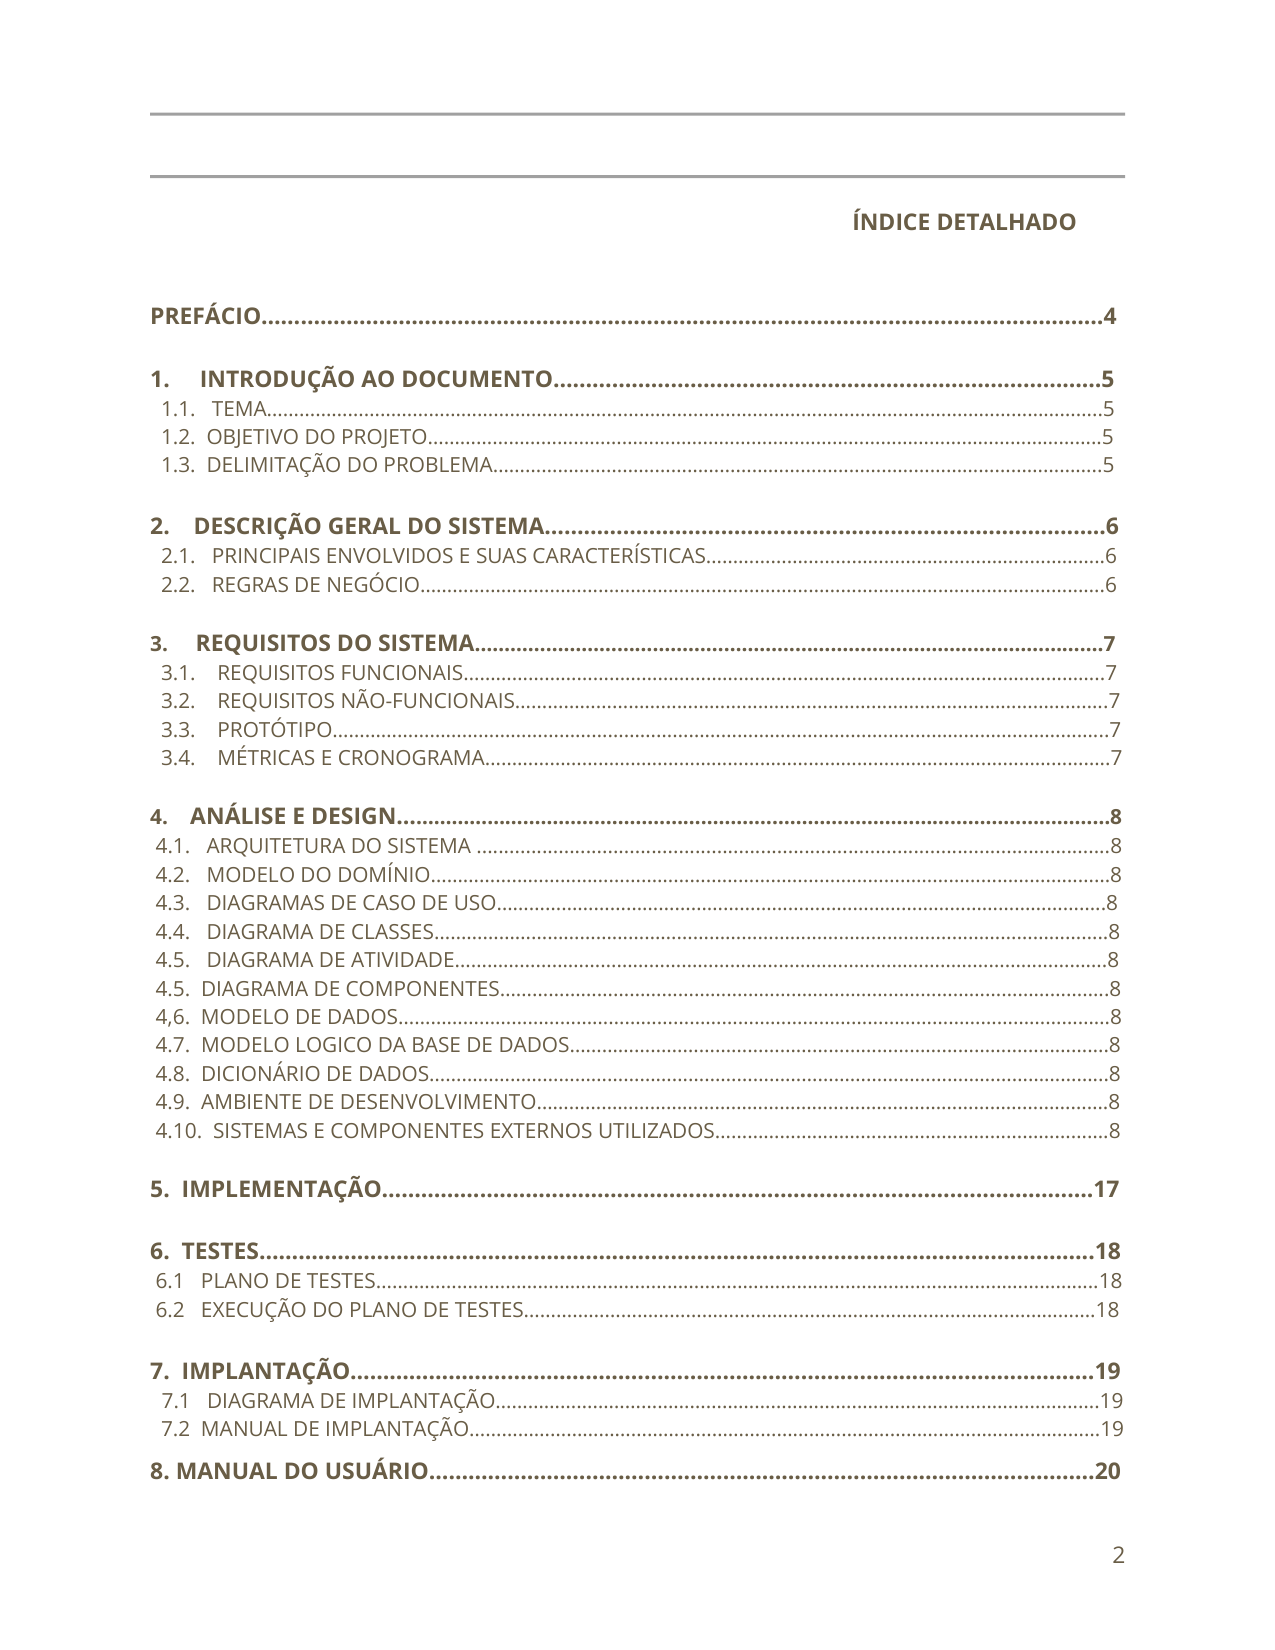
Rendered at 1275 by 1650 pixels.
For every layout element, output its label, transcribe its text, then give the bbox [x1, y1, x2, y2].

text 4.7. MODELO LOGICO DA BASE DE DADOS……………………………………………………………………………………….8 [150, 1031, 1125, 1059]
text 4.3. DIAGRAMAS DE CASO DE USO…………………………………………………………………………………………………..8 [150, 888, 1125, 917]
text 3.3. PROTÓTIPO……………………………………………………………………………………………………………………………...7 [150, 715, 1125, 743]
text 3.4. MÉTRICAS E CRONOGRAMA……………………………………………………………………………………………………..7 [150, 743, 1125, 772]
text 2.1. PRINCIPAIS ENVOLVIDOS E SUAS CARACTERÍSTICAS………………………………………………………………..6 [150, 542, 1125, 570]
text ÍNDICE DETALHADO [150, 206, 1125, 237]
text 6. TESTES………………………………………………………………………………………………………………..18 [150, 1235, 1125, 1267]
text 5. IMPLEMENTAÇÃO……………………………………………………………………………………………….17 [150, 1173, 1125, 1204]
text 3.1. REQUISITOS FUNCIONAIS………………………………………………………………………………………………………..7 [150, 658, 1125, 687]
text 1. INTRODUÇÃO AO DOCUMENTO…………………………………………………………………………5 [150, 362, 1125, 394]
text PREFÁCIO…………………………………………………………………………………………………………………4 [150, 300, 1125, 331]
text 7.2 MANUAL DE IMPLANTAÇÃO………………………………………………………………………………………………………19 [150, 1414, 1125, 1443]
text 4,6. MODELO DE DADOS……………………………………………………………………………………………………………………8 [150, 1002, 1125, 1031]
text 4.5. DIAGRAMA DE ATIVIDADE………………………………………………………………………………………………………….8 [150, 945, 1125, 974]
text 1.2. OBJETIVO DO PROJETO……………………………………………………………………………………………………………..5 [150, 422, 1125, 451]
text 4. ANÁLISE E DESIGN…………………………………………………………………………………………………………8 [150, 800, 1125, 832]
text 4.9. AMBIENTE DE DESENVOLVIMENTO…………………………………………………………………………………………….8 [150, 1087, 1125, 1116]
text 3. REQUISITOS DO SISTEMA…………………………………………………………………………………………….7 [150, 627, 1125, 658]
text 1.1. TEMA………………………………………………………………………………………………………………………………………..5 [150, 394, 1125, 422]
text 8. MANUAL DO USUÁRIO…………………………………………………………………………………………20 [150, 1455, 1125, 1487]
text 4.4. DIAGRAMA DE CLASSES……………………………………………………………………………………………………………..8 [150, 917, 1125, 945]
text 4.8. DICIONÁRIO DE DADOS……………………………………………………………………………………………………………...8 [150, 1059, 1125, 1087]
text 1.3. DELIMITAÇÃO DO PROBLEMA…………………………………………………………………………………………………..5 [150, 451, 1125, 479]
text 4.5. DIAGRAMA DE COMPONENTES…………………………………………………………………………………………………..8 [150, 974, 1125, 1002]
text 2.2. REGRAS DE NEGÓCIO……………………………………………………………………………………………………………….6 [150, 570, 1125, 598]
text 4.2. MODELO DO DOMÍNIO………………………………………………………………………………………………………………8 [150, 860, 1125, 888]
text 7.1 DIAGRAMA DE IMPLANTAÇÃO………………………………………………………………………………………………….19 [150, 1386, 1125, 1414]
text 4.10. SISTEMAS E COMPONENTES EXTERNOS UTILIZADOS……………………………………………………………….8 [150, 1116, 1125, 1144]
text 4.1. ARQUITETURA DO SISTEMA ....................................................................................................................8 [150, 832, 1125, 860]
text 6.1 PLANO DE TESTES……………………………………………………………………………………………………………………..18 [150, 1267, 1125, 1295]
text 6.2 EXECUÇÃO DO PLANO DE TESTES…………………………………………………………………………………………….18 [150, 1295, 1125, 1323]
text 3.2. REQUISITOS NÃO-FUNCIONAIS………………………………………………………………………………………………..7 [150, 687, 1125, 715]
text 2. DESCRIÇÃO GERAL DO SISTEMA…………………………………………………………………………..6 [150, 510, 1125, 542]
text 7. IMPLANTAÇÃO……………………………………………………………………………………………………19 [150, 1355, 1125, 1386]
